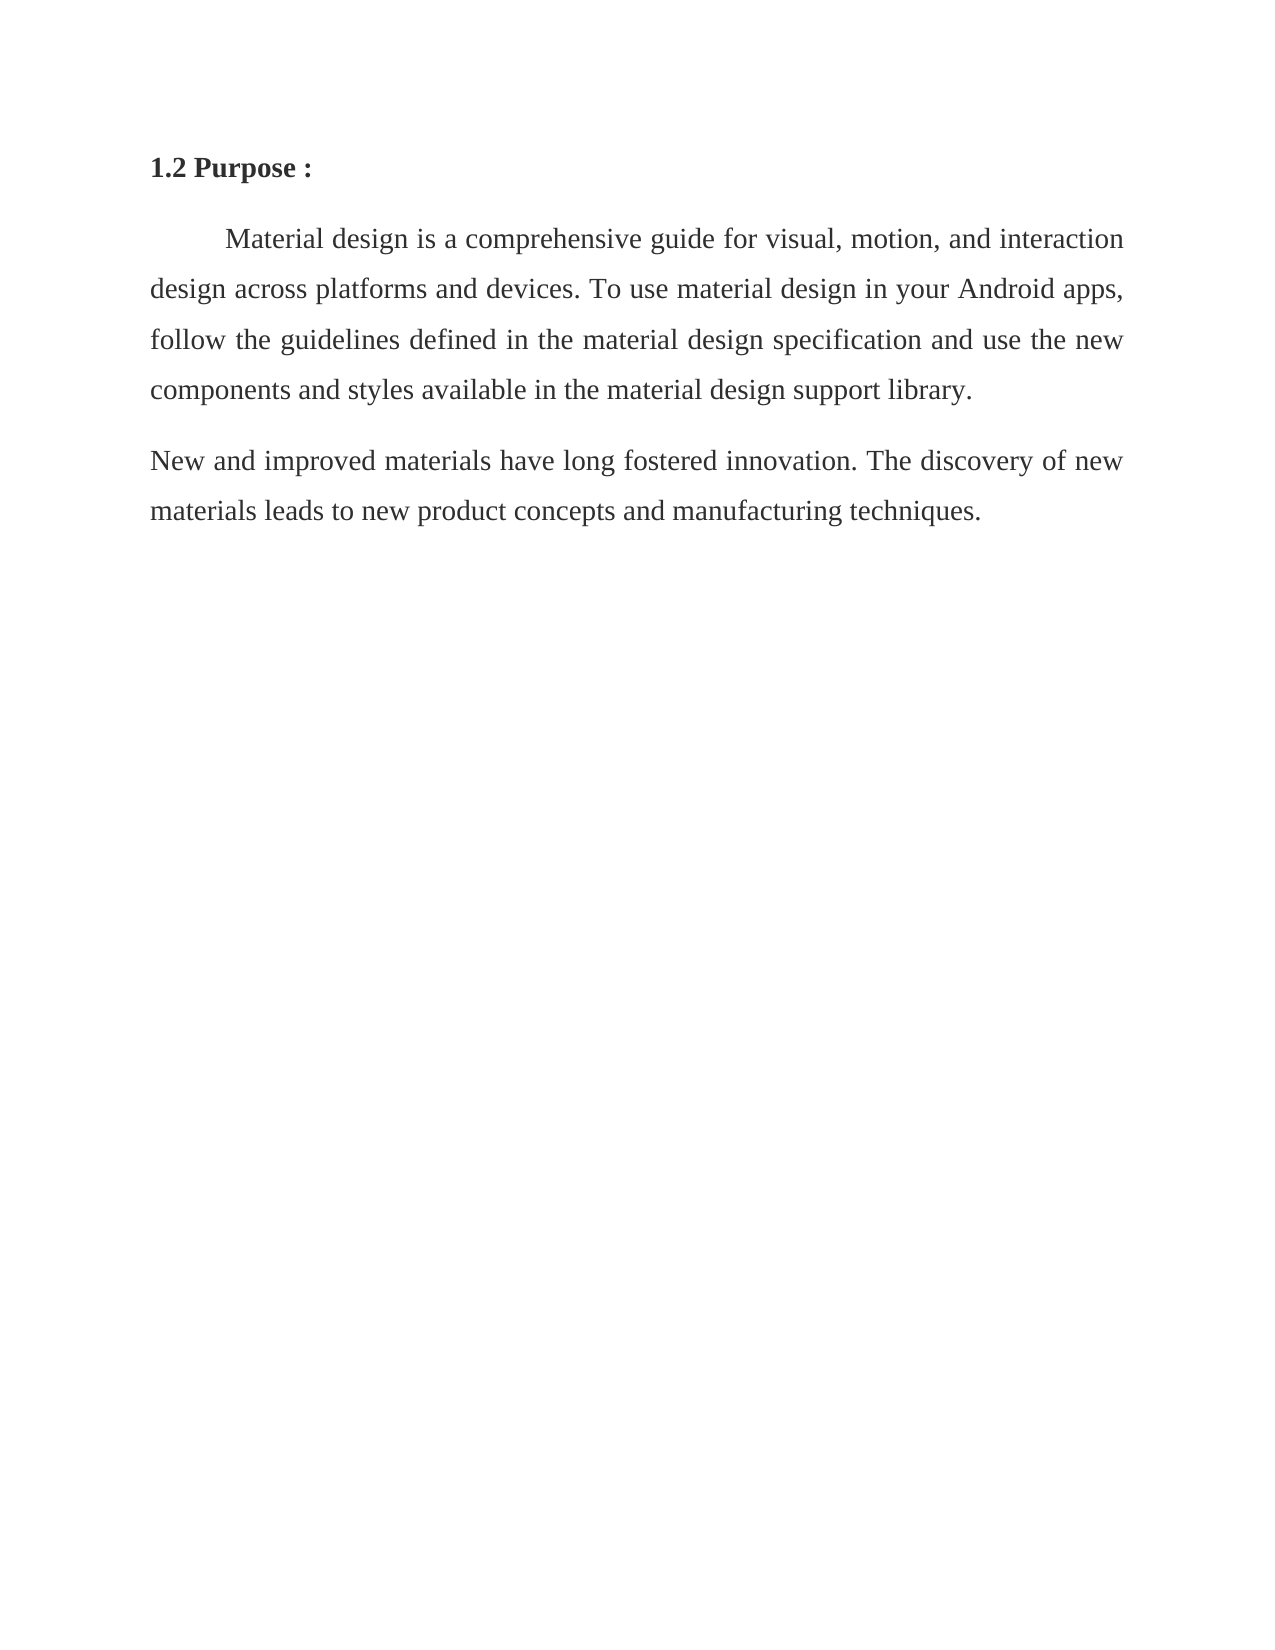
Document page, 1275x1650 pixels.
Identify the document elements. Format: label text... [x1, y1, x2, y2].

text New and improved materials have long fostered innovation. The discovery of new materials leads to new product concepts and manufacturing techniques. [150, 443, 1125, 527]
text 1.2 Purpose : [150, 150, 1125, 183]
text Material design is a comprehensive guide for visual, motion, and interaction design across platforms and devices. To use material design in your Android apps, follow the guidelines defined in the material design specification and use the new components and styles available in the material design support library. [150, 221, 1125, 406]
